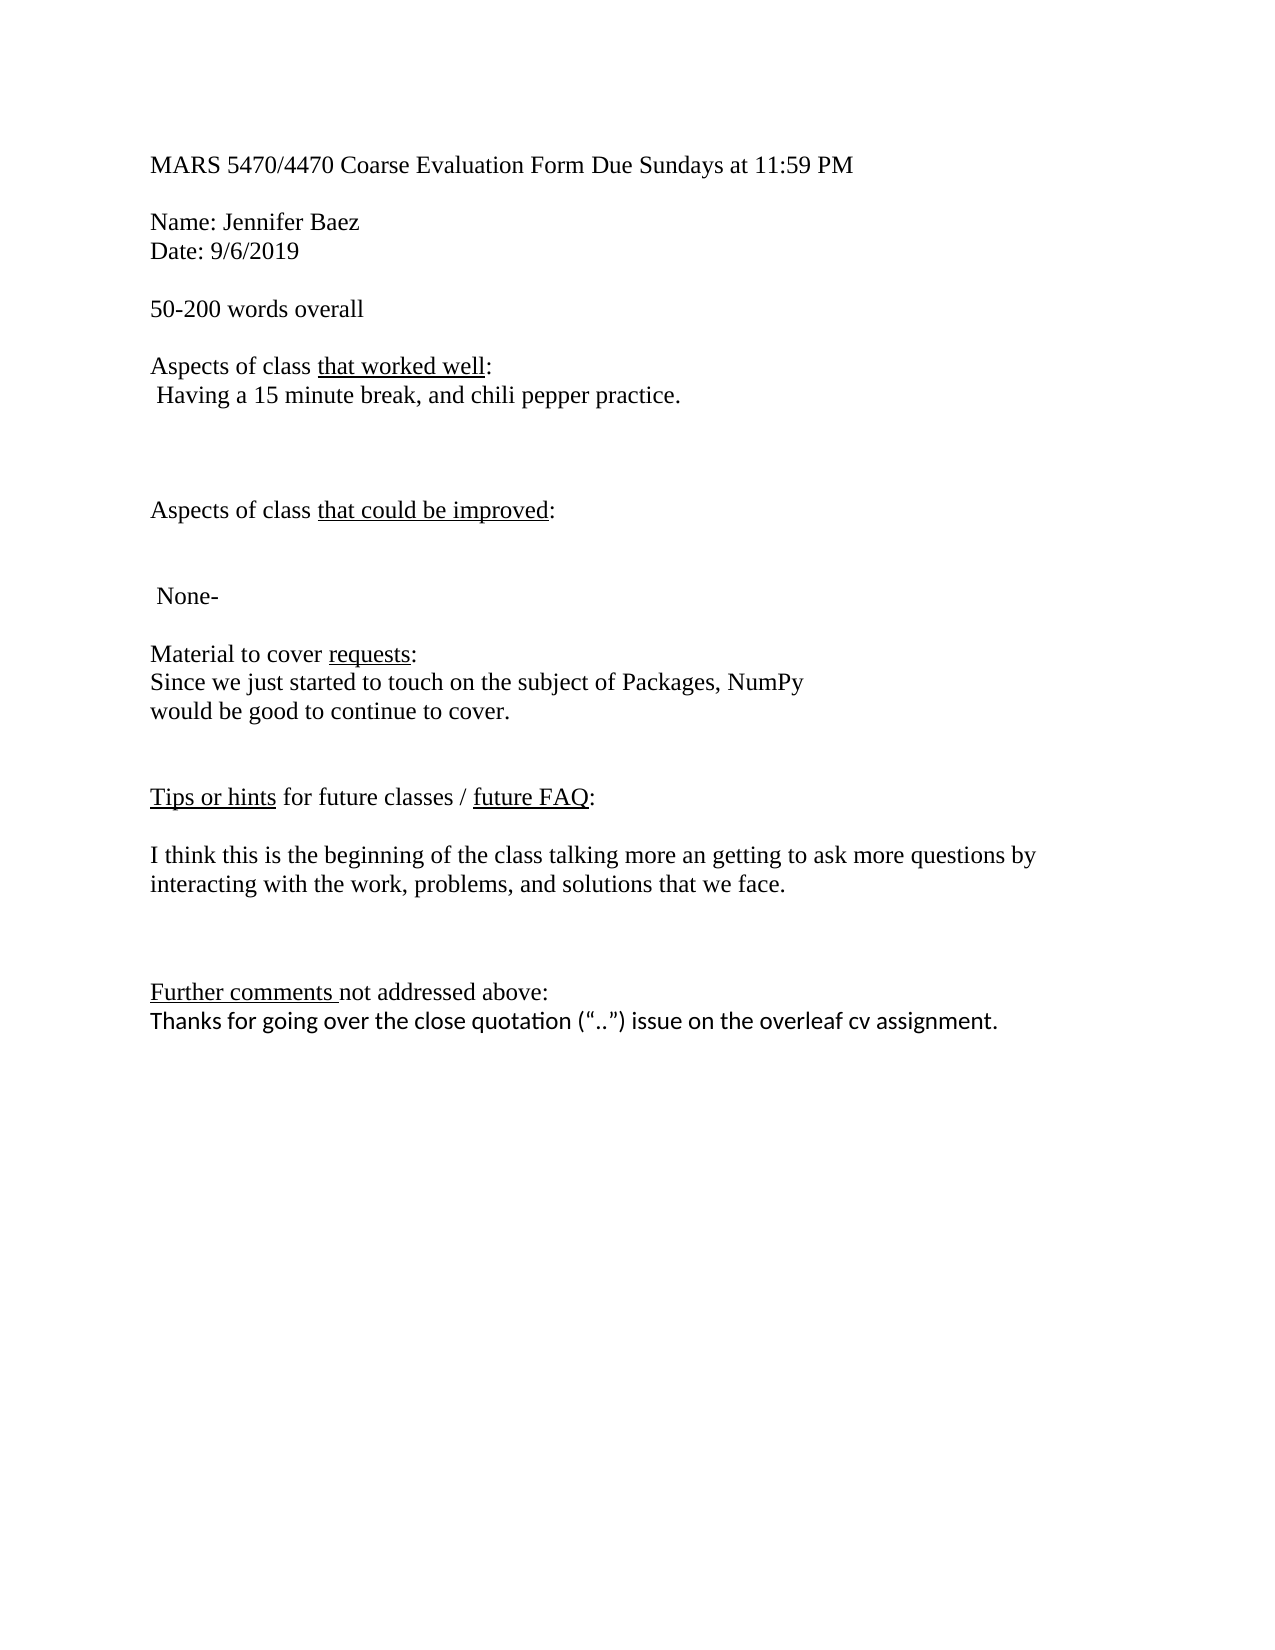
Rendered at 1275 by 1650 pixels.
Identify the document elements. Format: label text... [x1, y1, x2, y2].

text Aspects of class that could be improved: [150, 495, 1125, 524]
text Aspects of class that worked well: [150, 351, 1125, 380]
text Further comments not addressed above: [150, 977, 1125, 1005]
text MARS 5470/4470 Coarse Evaluation Form Due Sundays at 11:59 PM [150, 150, 1125, 179]
text Since we just started to touch on the subject of Packages, NumPy [150, 667, 1125, 696]
text would be good to continue to cover. [150, 696, 1125, 725]
text Name: Jennifer Baez [150, 207, 1125, 236]
text Date: 9/6/2019 [150, 236, 1125, 265]
text I think this is the beginning of the class talking more an getting to ask more questions by interacting with the work, problems, and solutions that we face. [150, 840, 1125, 897]
text Thanks for going over the close quotation (“..”) issue on the overleaf cv assignment. [150, 1005, 1125, 1036]
text Having a 15 minute break, and chili pepper practice. [150, 380, 1125, 409]
text Material to cover requests: [150, 639, 1125, 667]
text 50-200 words overall [150, 294, 1125, 322]
text None- [150, 581, 1125, 610]
text Tips or hints for future classes / future FAQ: [150, 782, 1125, 811]
